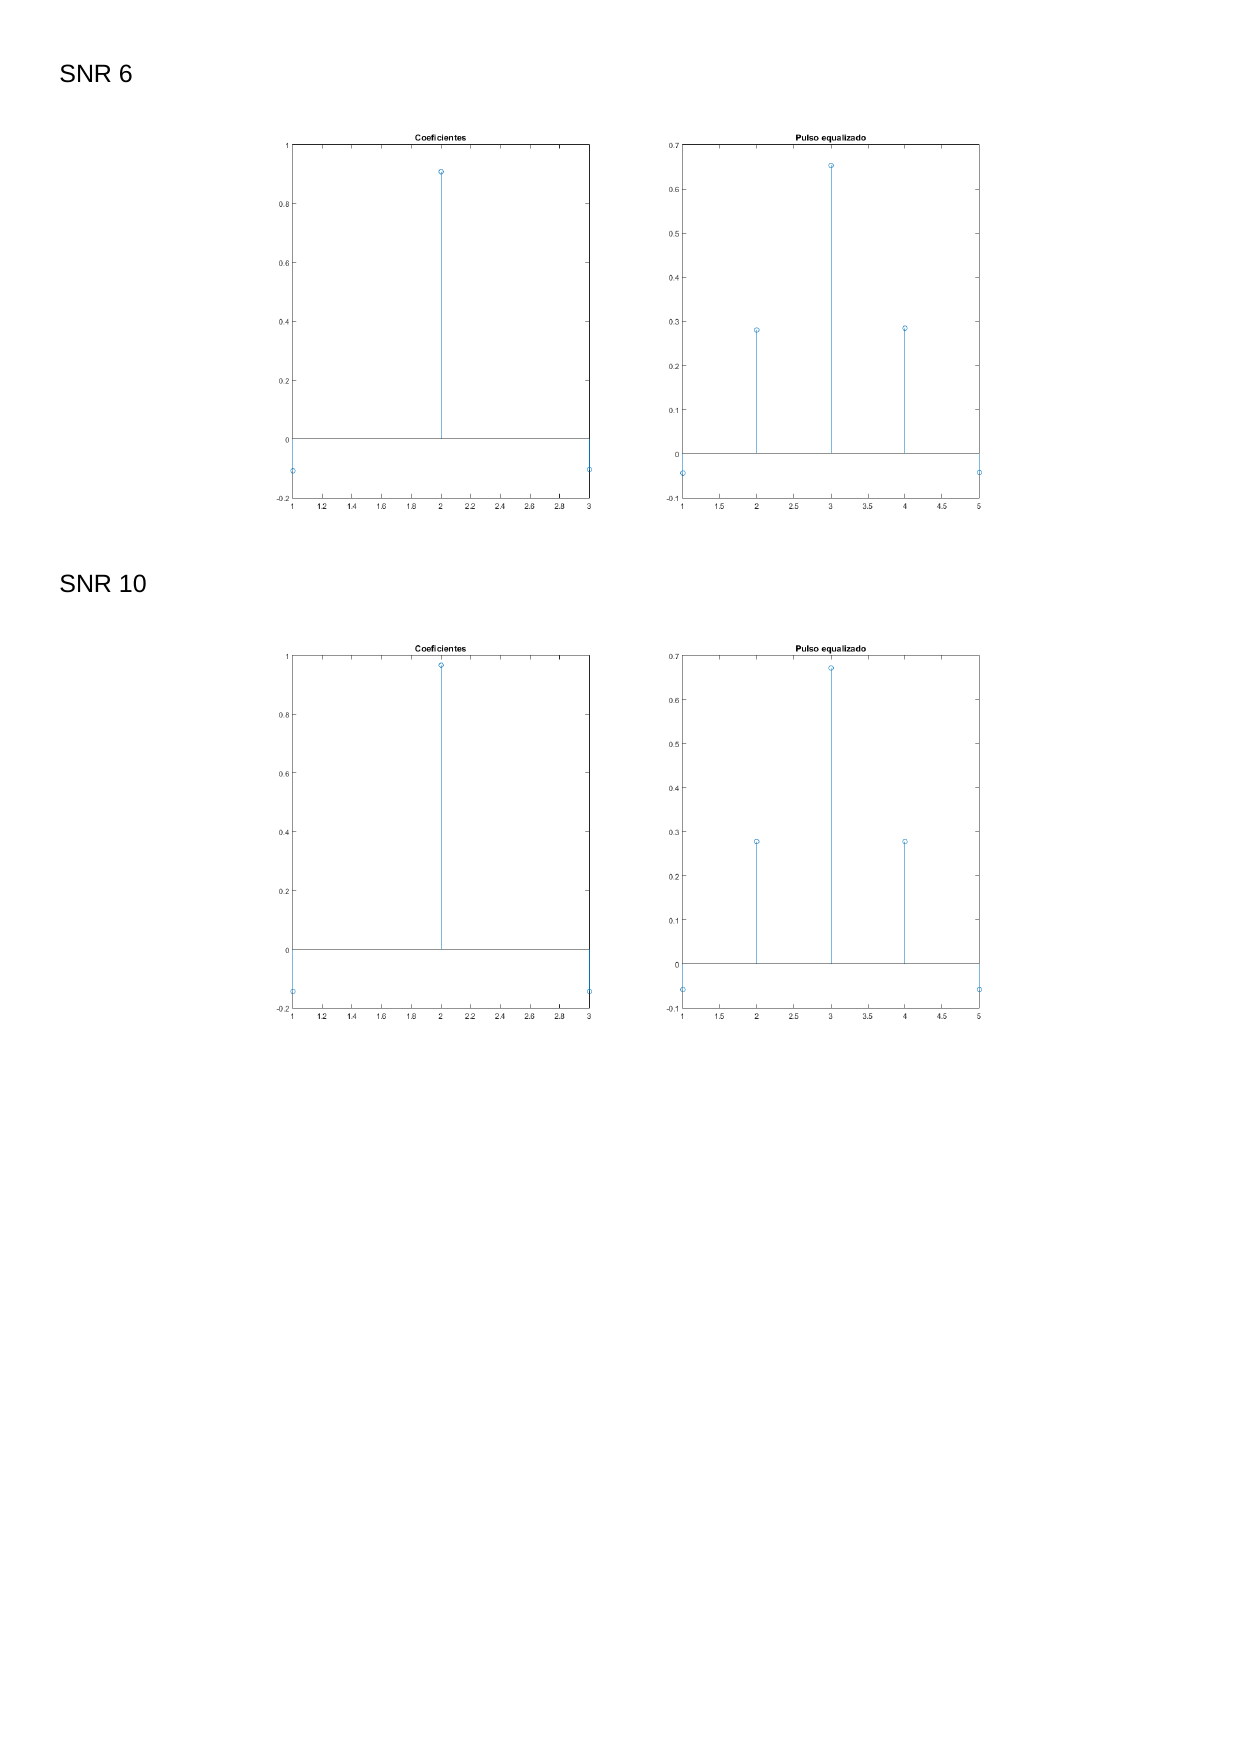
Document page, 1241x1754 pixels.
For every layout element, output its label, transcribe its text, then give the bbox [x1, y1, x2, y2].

picture [177, 623, 1063, 1055]
text SNR 10 [59, 569, 1181, 598]
picture [177, 112, 1063, 545]
text SNR 6 [59, 59, 1181, 88]
